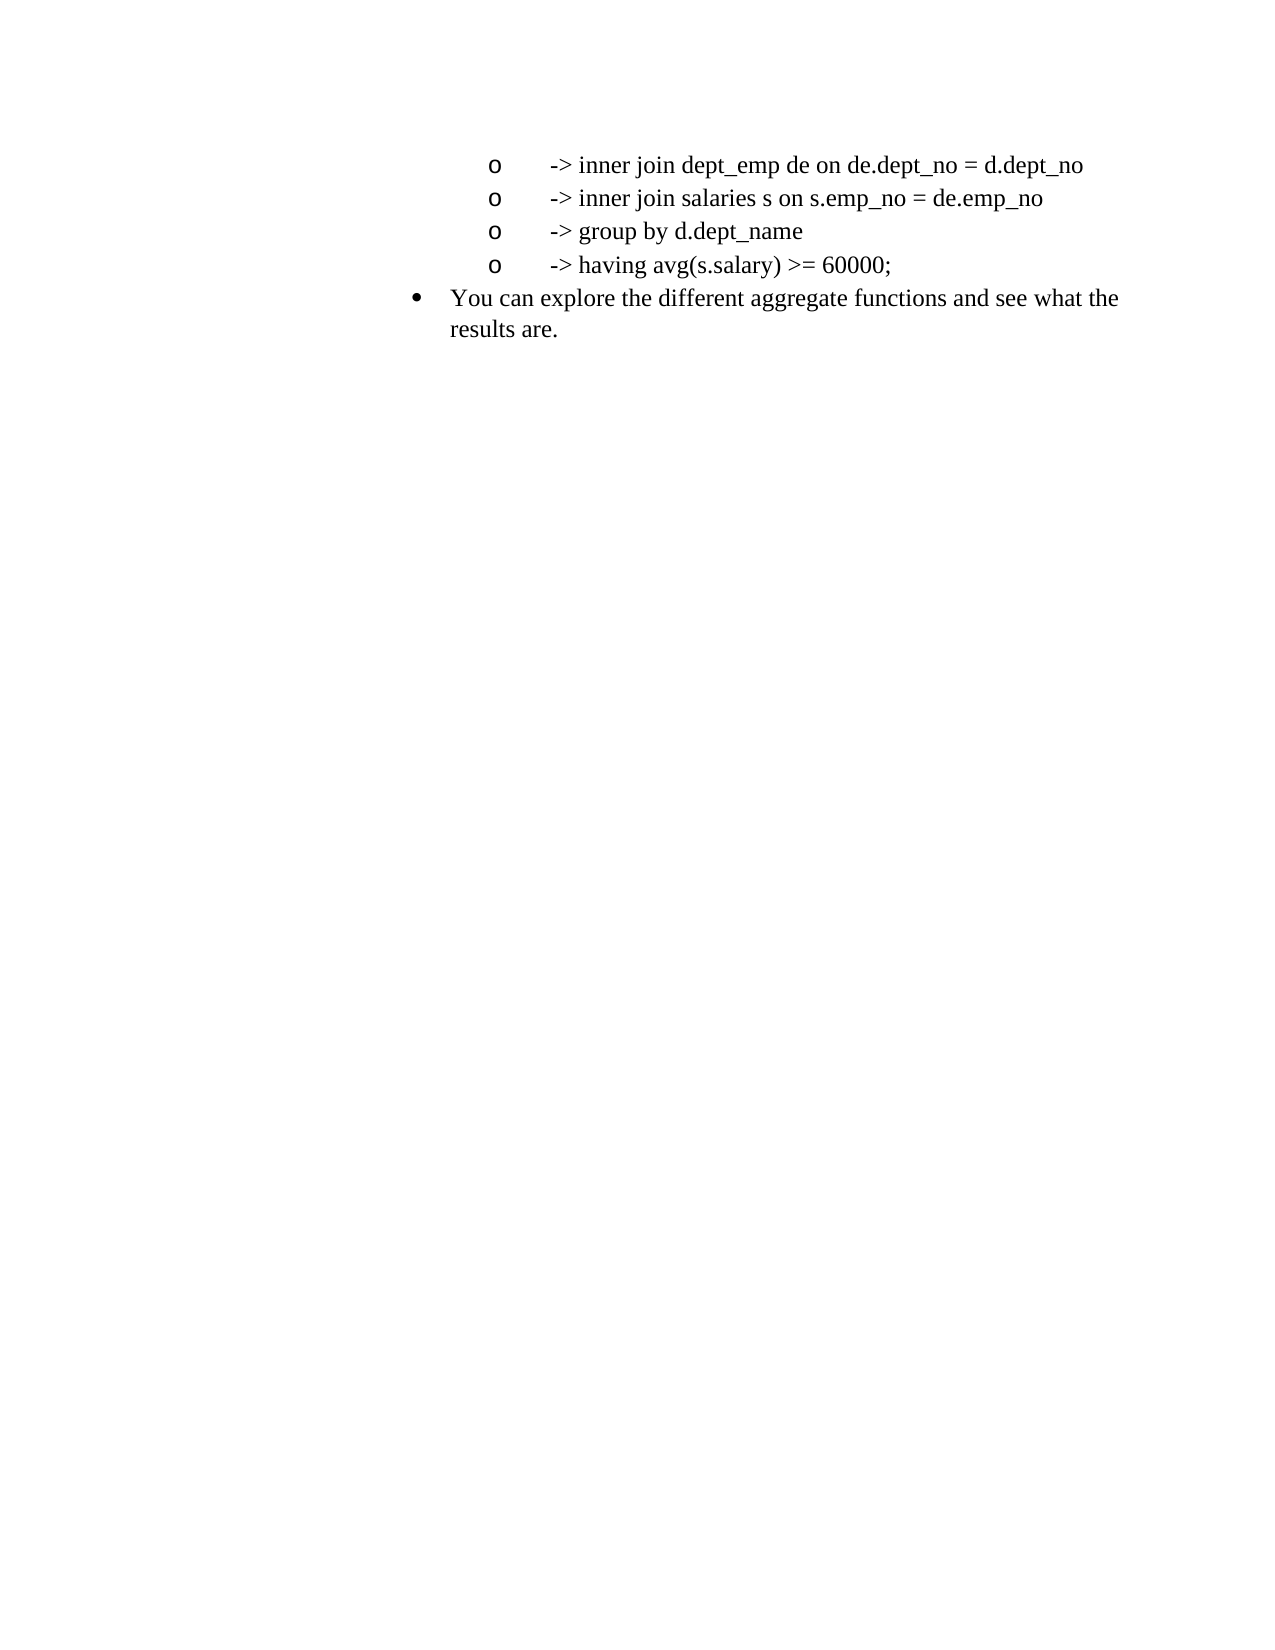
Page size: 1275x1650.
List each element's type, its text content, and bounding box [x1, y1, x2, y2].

list -> inner join dept_emp de on de.dept_no = d.dept_no [487, 150, 1125, 181]
list -> inner join salaries s on s.emp_no = de.emp_no [487, 183, 1125, 214]
list -> group by d.dept_name [487, 216, 1125, 247]
list You can explore the different aggregate functions and see what the results are. [412, 283, 1125, 343]
list -> having avg(s.salary) >= 60000; [487, 250, 1125, 281]
